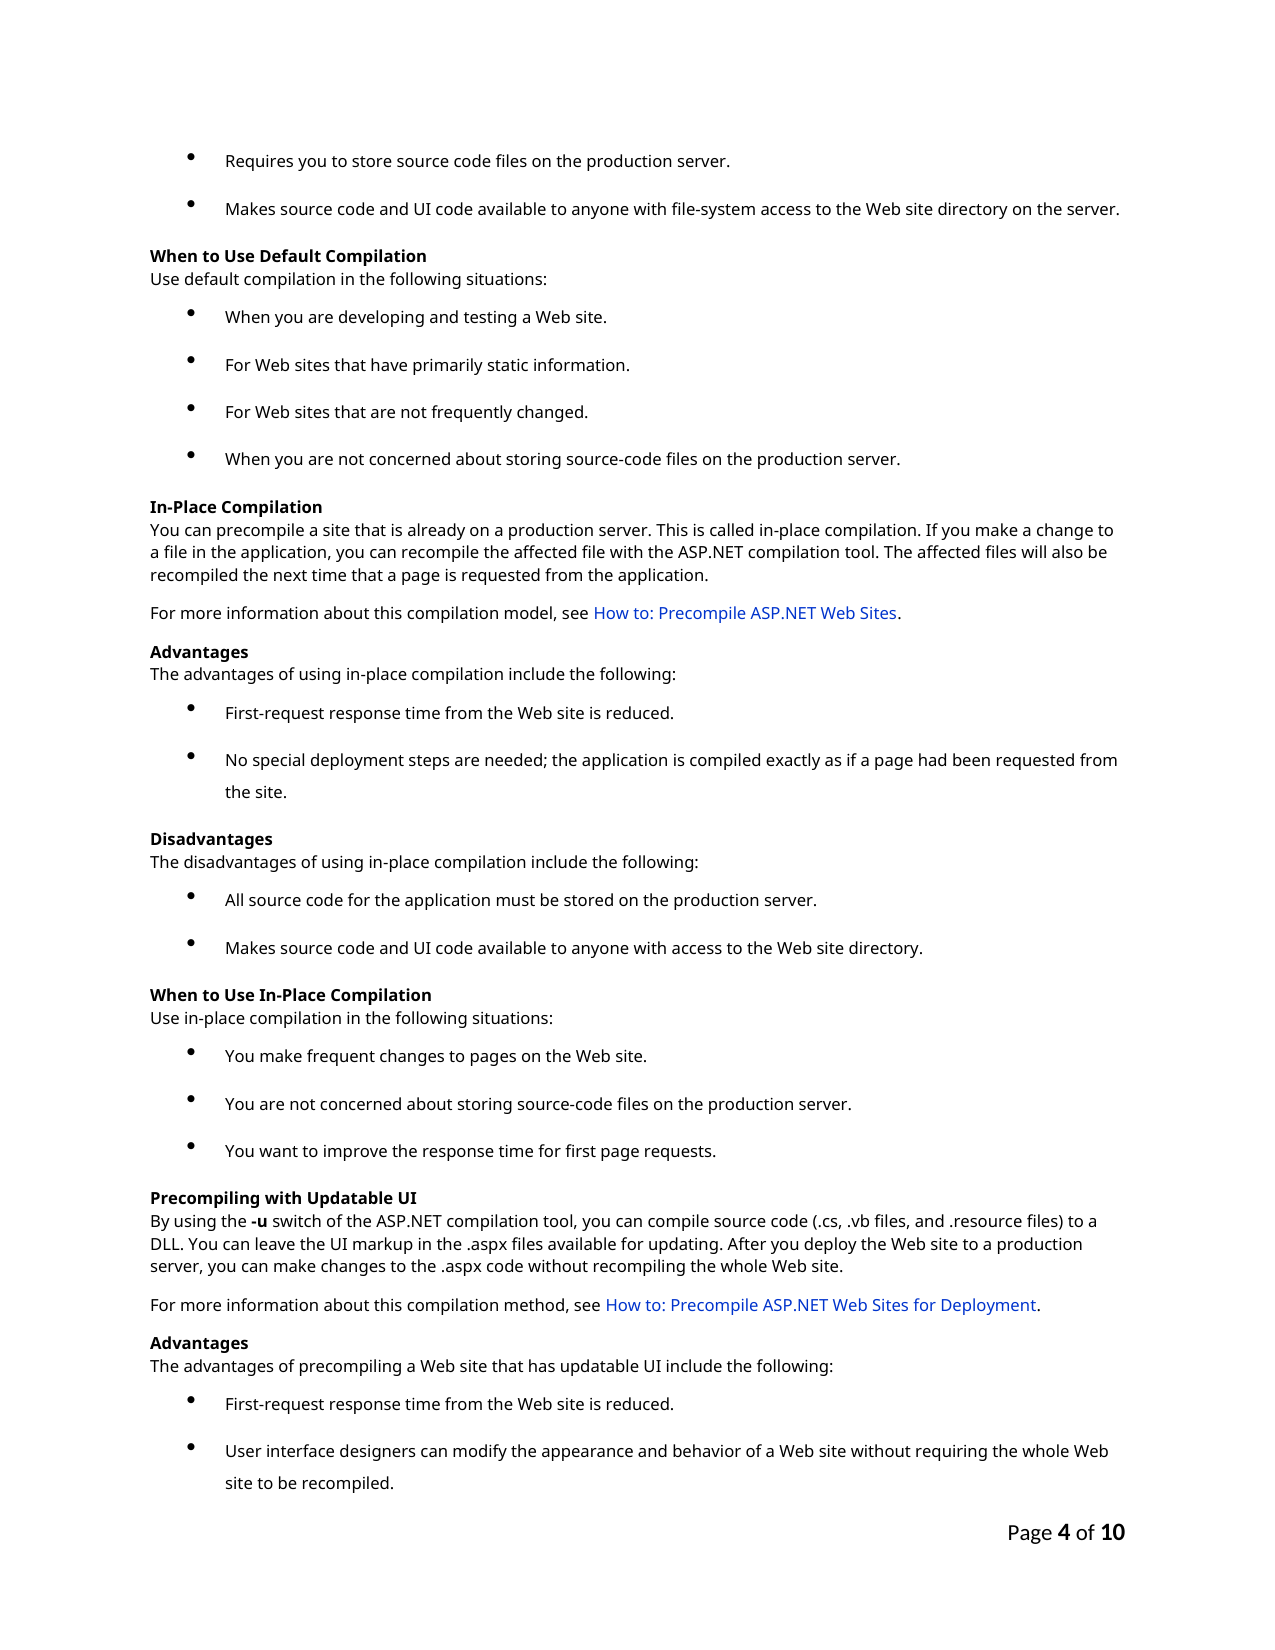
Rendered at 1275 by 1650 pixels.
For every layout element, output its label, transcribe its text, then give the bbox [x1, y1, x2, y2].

text When to Use In-Place Compilation [150, 984, 1125, 1006]
text Use default compilation in the following situations: [150, 267, 1125, 290]
text For more information about this compilation method, see How to: Precompile ASP.NET Web Sites for Deployment. [150, 1293, 1125, 1316]
list You are not concerned about storing source-code files on the production server. [187, 1092, 1125, 1115]
list First-request response time from the Web site is reduced. [187, 1393, 1125, 1415]
list No special deployment steps are needed; the application is compiled exactly as if a page had been requested from the site. [187, 749, 1125, 803]
list First-request response time from the Web site is reduced. [187, 701, 1125, 724]
list You make frequent changes to pages on the Web site. [187, 1045, 1125, 1067]
list When you are developing and testing a Web site. [187, 306, 1125, 328]
text Disadvantages [150, 828, 1125, 851]
text Precompiling with Updatable UI [150, 1187, 1125, 1209]
text Advantages [150, 640, 1125, 663]
text You can precompile a site that is already on a production server. This is called in-place compilation. If you make a change to a file in the application, you can recompile the affected file with the ASP.NET compilation tool. The affected files will also be recompiled the next time that a page is requested from the application. [150, 518, 1125, 586]
text In-Place Compilation [150, 495, 1125, 518]
list Makes source code and UI code available to anyone with access to the Web site directory. [187, 936, 1125, 959]
list You want to improve the response time for first page requests. [187, 1139, 1125, 1162]
text By using the -u switch of the ASP.NET compilation tool, you can compile source code (.cs, .vb files, and .resource files) to a DLL. You can leave the UI markup in the .aspx files available for updating. After you deploy the Web site to a production server, you can make changes to the .aspx code without recompiling the whole Web site. [150, 1209, 1125, 1278]
text Use in-place compilation in the following situations: [150, 1006, 1125, 1029]
list User interface designers can modify the appearance and behavior of a Web site without requiring the whole Web site to be recompiled. [187, 1440, 1125, 1494]
list All source code for the application must be stored on the production server. [187, 889, 1125, 912]
text For more information about this compilation model, see How to: Precompile ASP.NET Web Sites. [150, 602, 1125, 624]
text The disadvantages of using in-place compilation include the following: [150, 851, 1125, 873]
list For Web sites that have primarily static information. [187, 353, 1125, 376]
list For Web sites that are not frequently changed. [187, 401, 1125, 423]
text Advantages [150, 1332, 1125, 1354]
text The advantages of precompiling a Web site that has updatable UI include the following: [150, 1354, 1125, 1377]
list Makes source code and UI code available to anyone with file-system access to the Web site directory on the server. [187, 197, 1125, 220]
list When you are not concerned about storing source-code files on the production server. [187, 448, 1125, 471]
text When to Use Default Compilation [150, 245, 1125, 267]
text The advantages of using in-place compilation include the following: [150, 663, 1125, 686]
list Requires you to store source code files on the production server. [187, 150, 1125, 173]
